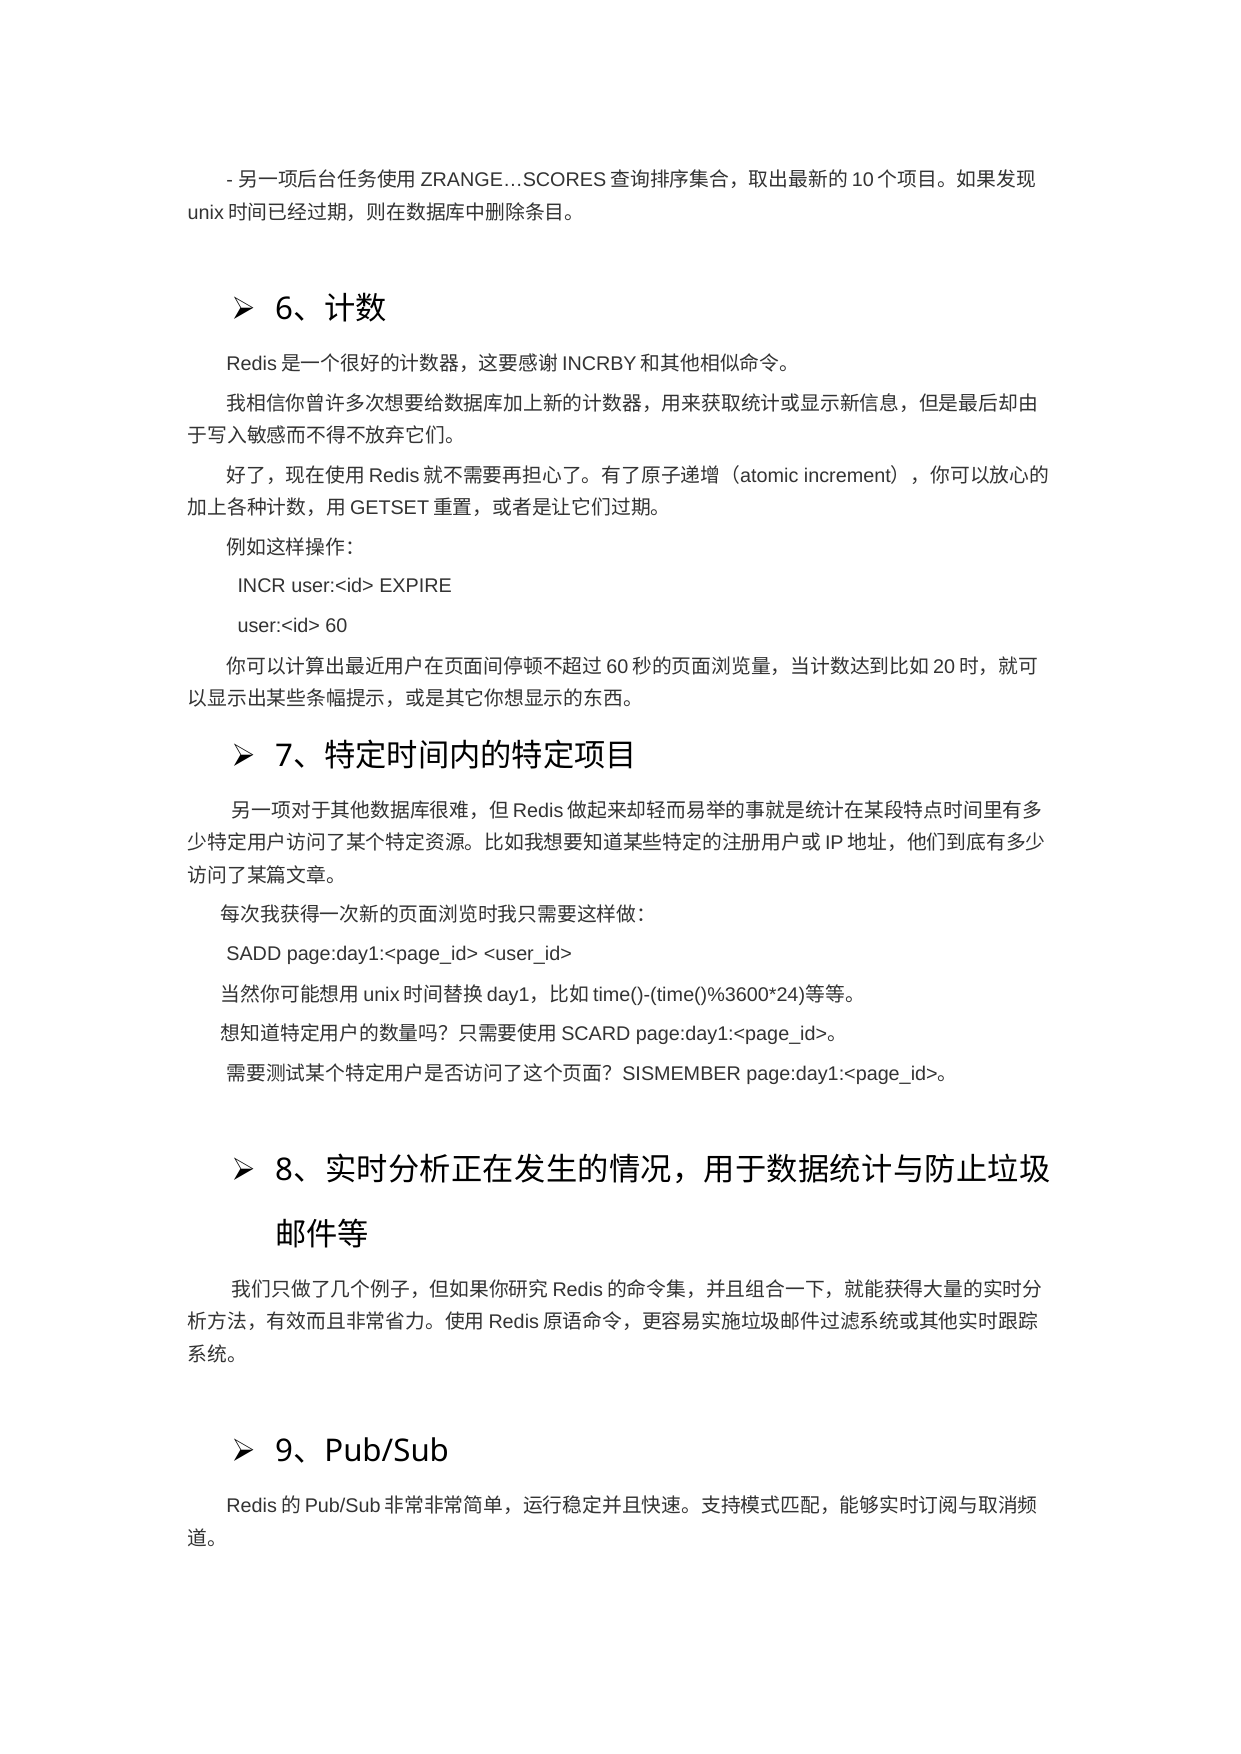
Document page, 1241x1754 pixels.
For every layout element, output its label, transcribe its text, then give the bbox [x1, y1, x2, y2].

list 9、Pub/Sub [231, 1416, 1053, 1481]
text 每次我获得一次新的页面浏览时我只需要这样做： [187, 897, 1053, 929]
text Redis的Pub/Sub非常非常简单，运行稳定并且快速。支持模式匹配，能够实时订阅与取消频道。 [187, 1488, 1053, 1553]
text 你可以计算出最近用户在页面间停顿不超过60秒的页面浏览量，当计数达到比如20时，就可以显示出某些条幅提示，或是其它你想显示的东西。 [187, 648, 1053, 713]
text 好了，现在使用Redis就不需要再担心了。有了原子递增（atomic increment），你可以放心的加上各种计数，用GETSET重置，或者是让它们过期。 [187, 457, 1053, 522]
text 我相信你曾许多次想要给数据库加上新的计数器，用来获取统计或显示新信息，但是最后却由于写入敏感而不得不放弃它们。 [187, 385, 1053, 450]
text 需要测试某个特定用户是否访问了这个页面？SISMEMBER page:day1:<page_id>。 [187, 1055, 1053, 1088]
text user:<id> 60 [187, 609, 1053, 641]
text 我们只做了几个例子，但如果你研究Redis的命令集，并且组合一下，就能获得大量的实时分析方法，有效而且非常省力。使用Redis原语命令，更容易实施垃圾邮件过滤系统或其他实时跟踪系统。 [187, 1272, 1053, 1369]
text - 另一项后台任务使用ZRANGE…SCORES查询排序集合，取出最新的10个项目。如果发现unix时间已经过期，则在数据库中删除条目。 [187, 162, 1053, 227]
list 7、特定时间内的特定项目 [231, 720, 1053, 785]
text INCR user:<id> EXPIRE [187, 569, 1053, 602]
text 当然你可能想用unix时间替换day1，比如time()-(time()%3600*24)等等。 [187, 976, 1053, 1009]
text Redis是一个很好的计数器，这要感谢INCRBY和其他相似命令。 [187, 346, 1053, 378]
text SADD page:day1:<page_id> <user_id> [187, 937, 1053, 969]
text 另一项对于其他数据库很难，但Redis做起来却轻而易举的事就是统计在某段特点时间里有多少特定用户访问了某个特定资源。比如我想要知道某些特定的注册用户或IP地址，他们到底有多少访问了某篇文章。 [187, 792, 1053, 890]
text 想知道特定用户的数量吗？只需要使用SCARD page:day1:<page_id>。 [187, 1016, 1053, 1048]
list 8、实时分析正在发生的情况，用于数据统计与防止垃圾邮件等 [231, 1134, 1053, 1264]
text 例如这样操作： [187, 529, 1053, 562]
list 6、计数 [231, 274, 1053, 339]
